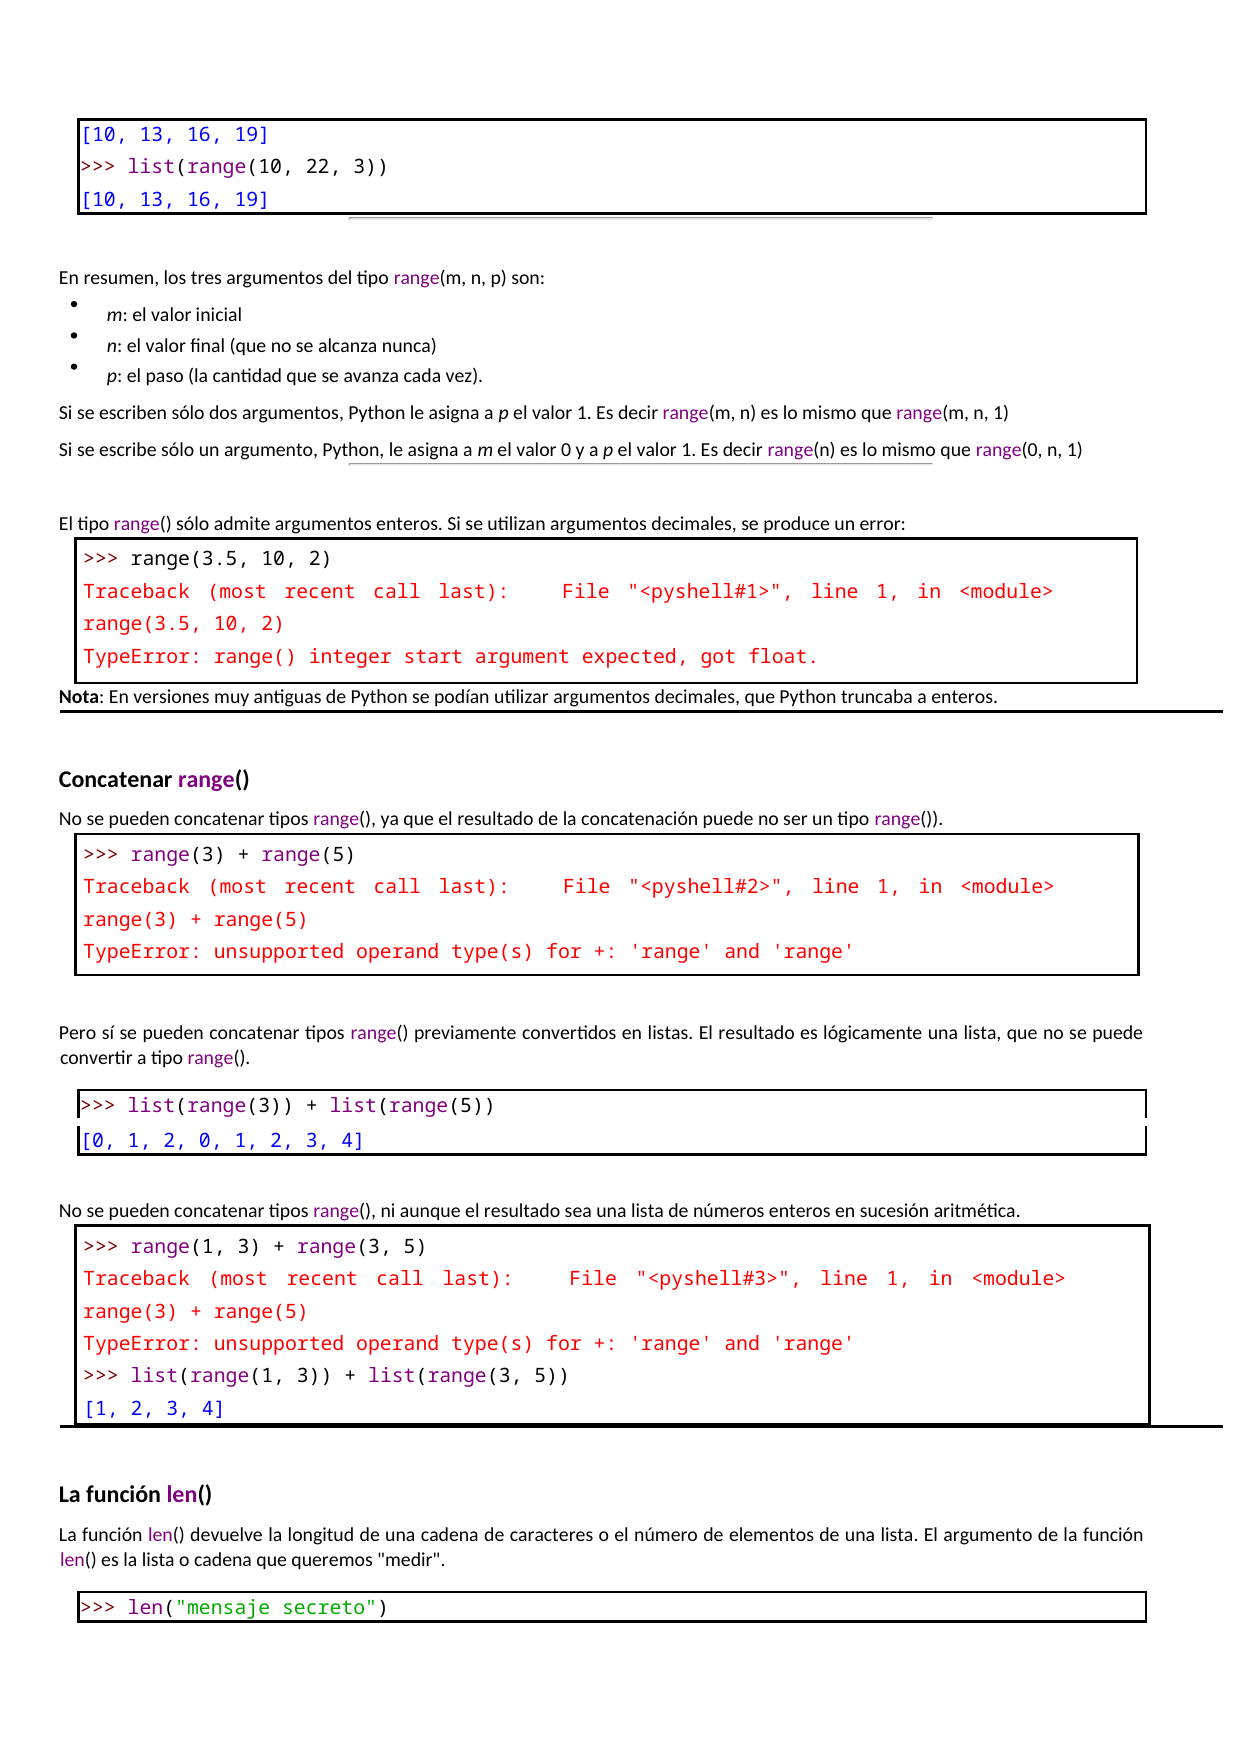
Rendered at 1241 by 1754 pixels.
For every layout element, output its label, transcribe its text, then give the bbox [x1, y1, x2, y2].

text [10, 13, 16, 19] [80, 121, 1145, 148]
text No se pueden concatenar tipos range(), ni aunque el resultado sea una lista de números enteros en sucesión aritmética. [59, 1198, 1145, 1222]
text El tipo range() sólo admite argumentos enteros. Si se utilizan argumentos decimales, se produce un error: [59, 511, 1145, 535]
text >>> list(range(10, 22, 3)) [80, 150, 1145, 180]
text Si se escribe sólo un argumento, Python, le asigna a m el valor 0 y a p el valor 1. Es decir range(n) es lo mismo que range(0, n, 1) [59, 437, 1145, 462]
text Nota: En versiones muy antiguas de Python se podían utilizar argumentos decimales, que Python truncaba a enteros. [59, 684, 1145, 708]
text >>> list(range(3)) + list(range(5)) [80, 1091, 1145, 1118]
text [0, 1, 2, 0, 1, 2, 3, 4] [80, 1126, 1145, 1153]
table_header >>> range(3) + range(5) Traceback (most recent call last): File "<pyshell#2>", line 1, in <module> range(3) + range(5) TypeError: unsupported operand type(s) for +: 'range' and 'range' [77, 835, 1137, 974]
text En resumen, los tres argumentos del tipo range(m, n, p) son: [59, 265, 1145, 289]
text Si se escriben sólo dos argumentos, Python le asigna a p el valor 1. Es decir range(m, n) es lo mismo que range(m, n, 1) [59, 400, 1145, 424]
table_header >>> range(1, 3) + range(3, 5) Traceback (most recent call last): File "<pyshell#3>", line 1, in <module> range(3) + range(5) TypeError: unsupported operand type(s) for +: 'range' and 'range' >>> list(range(1, 3)) + list(range(3, 5)) [1, 2, 3, 4] [77, 1227, 1148, 1423]
text La función len() devuelve la longitud de una cadena de caracteres o el número de elementos de una lista. El argumento de la función len() es la lista o cadena que queremos "medir". [59, 1522, 1145, 1571]
text p: el paso (la cantidad que se avanza cada vez). [71, 363, 1145, 388]
subtitle Concatenar range() [59, 764, 1145, 793]
text n: el valor final (que no se alcanza nunca) [71, 333, 1145, 357]
table_header >>> range(3.5, 10, 2) Traceback (most recent call last): File "<pyshell#1>", line 1, in <module> range(3.5, 10, 2) TypeError: range() integer start argument expected, got float. [77, 540, 1136, 682]
text [10, 13, 16, 19] [80, 182, 1145, 212]
text No se pueden concatenar tipos range(), ya que el resultado de la concatenación puede no ser un tipo range()). [59, 807, 1145, 831]
text m: el valor inicial [71, 302, 1145, 326]
text Pero sí se pueden concatenar tipos range() previamente convertidos en listas. El resultado es lógicamente una lista, que no se puede convertir a tipo range(). [59, 1020, 1145, 1069]
subtitle La función len() [59, 1479, 1145, 1508]
text >>> len("mensaje secreto") [80, 1593, 1145, 1620]
